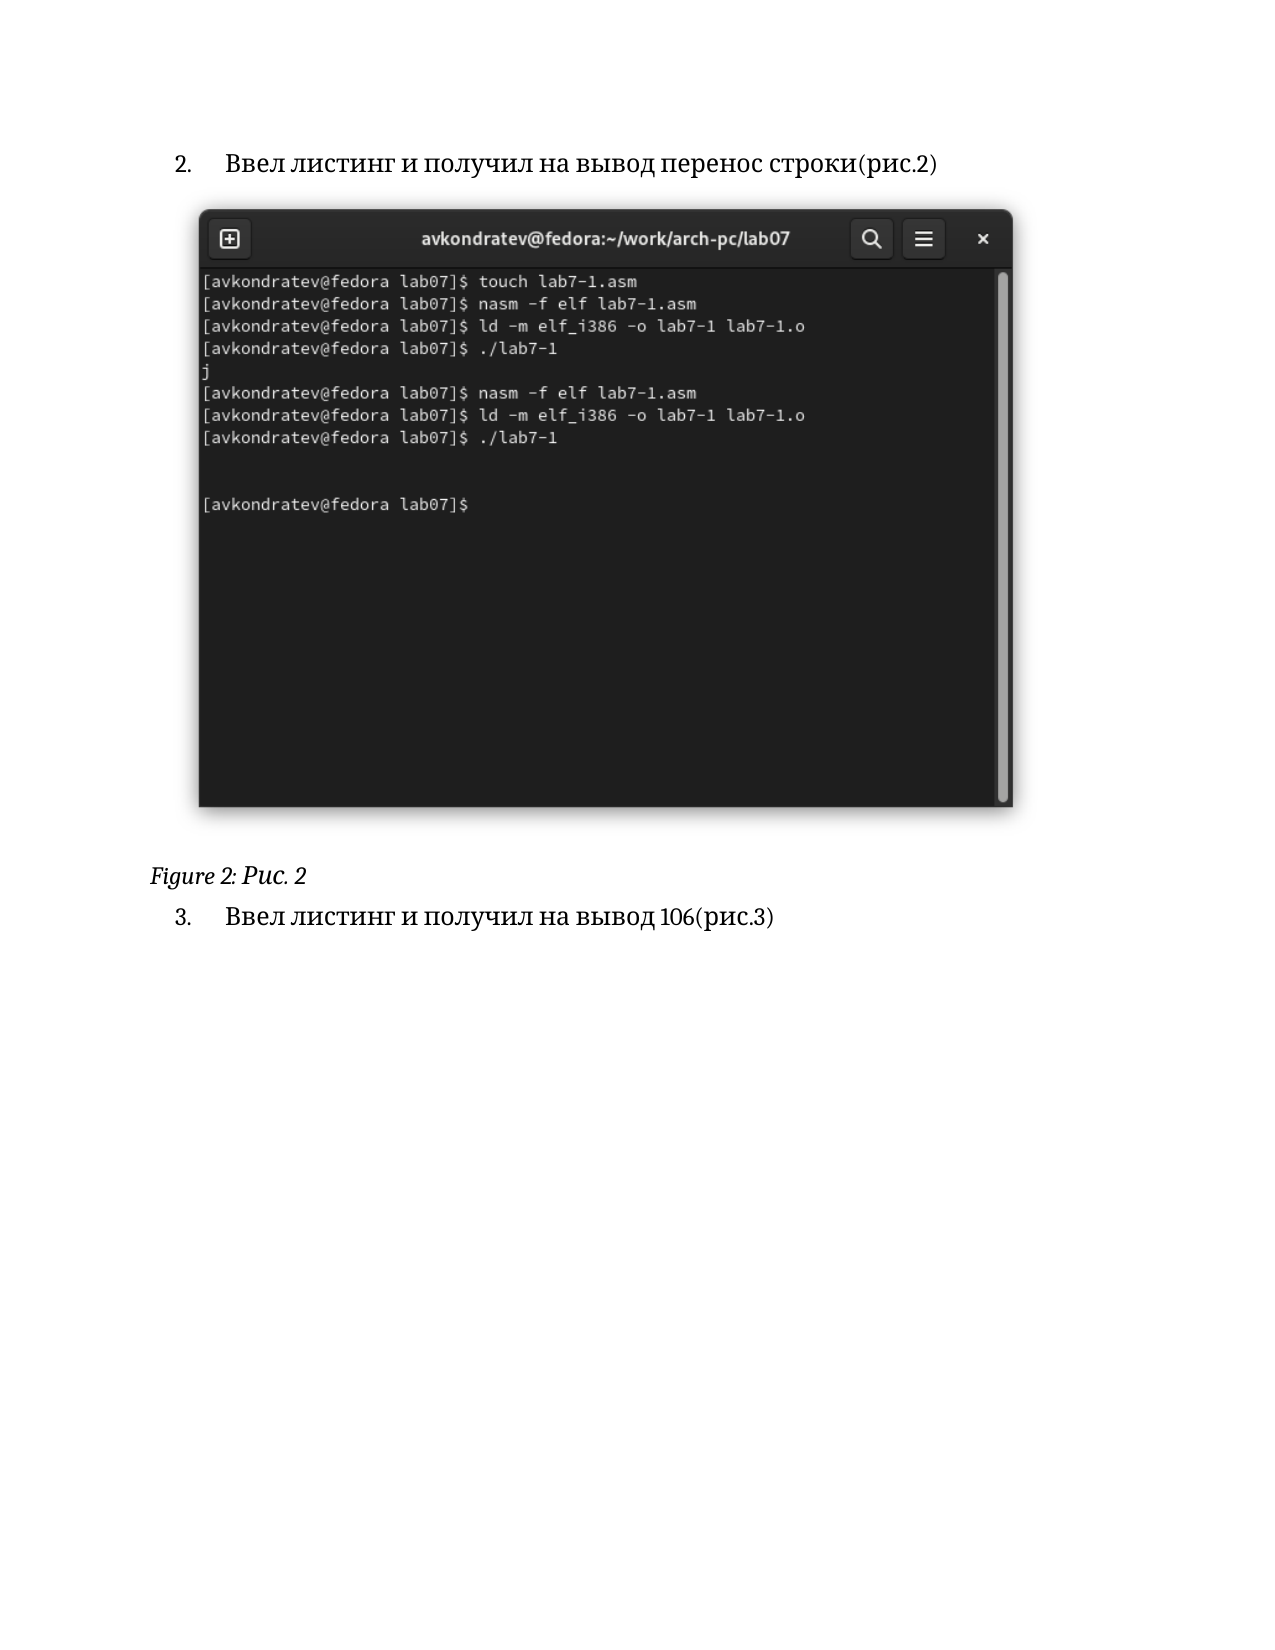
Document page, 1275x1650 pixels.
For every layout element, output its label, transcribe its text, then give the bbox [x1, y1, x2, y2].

list Ввел листинг и получил на вывод перенос строки(рис.2) [175, 150, 1125, 179]
picture [168, 182, 1044, 842]
list Ввел листинг и получил на вывод 106(рис.3) [175, 903, 1125, 932]
text Figure 2: Рис. 2 [150, 862, 1125, 891]
